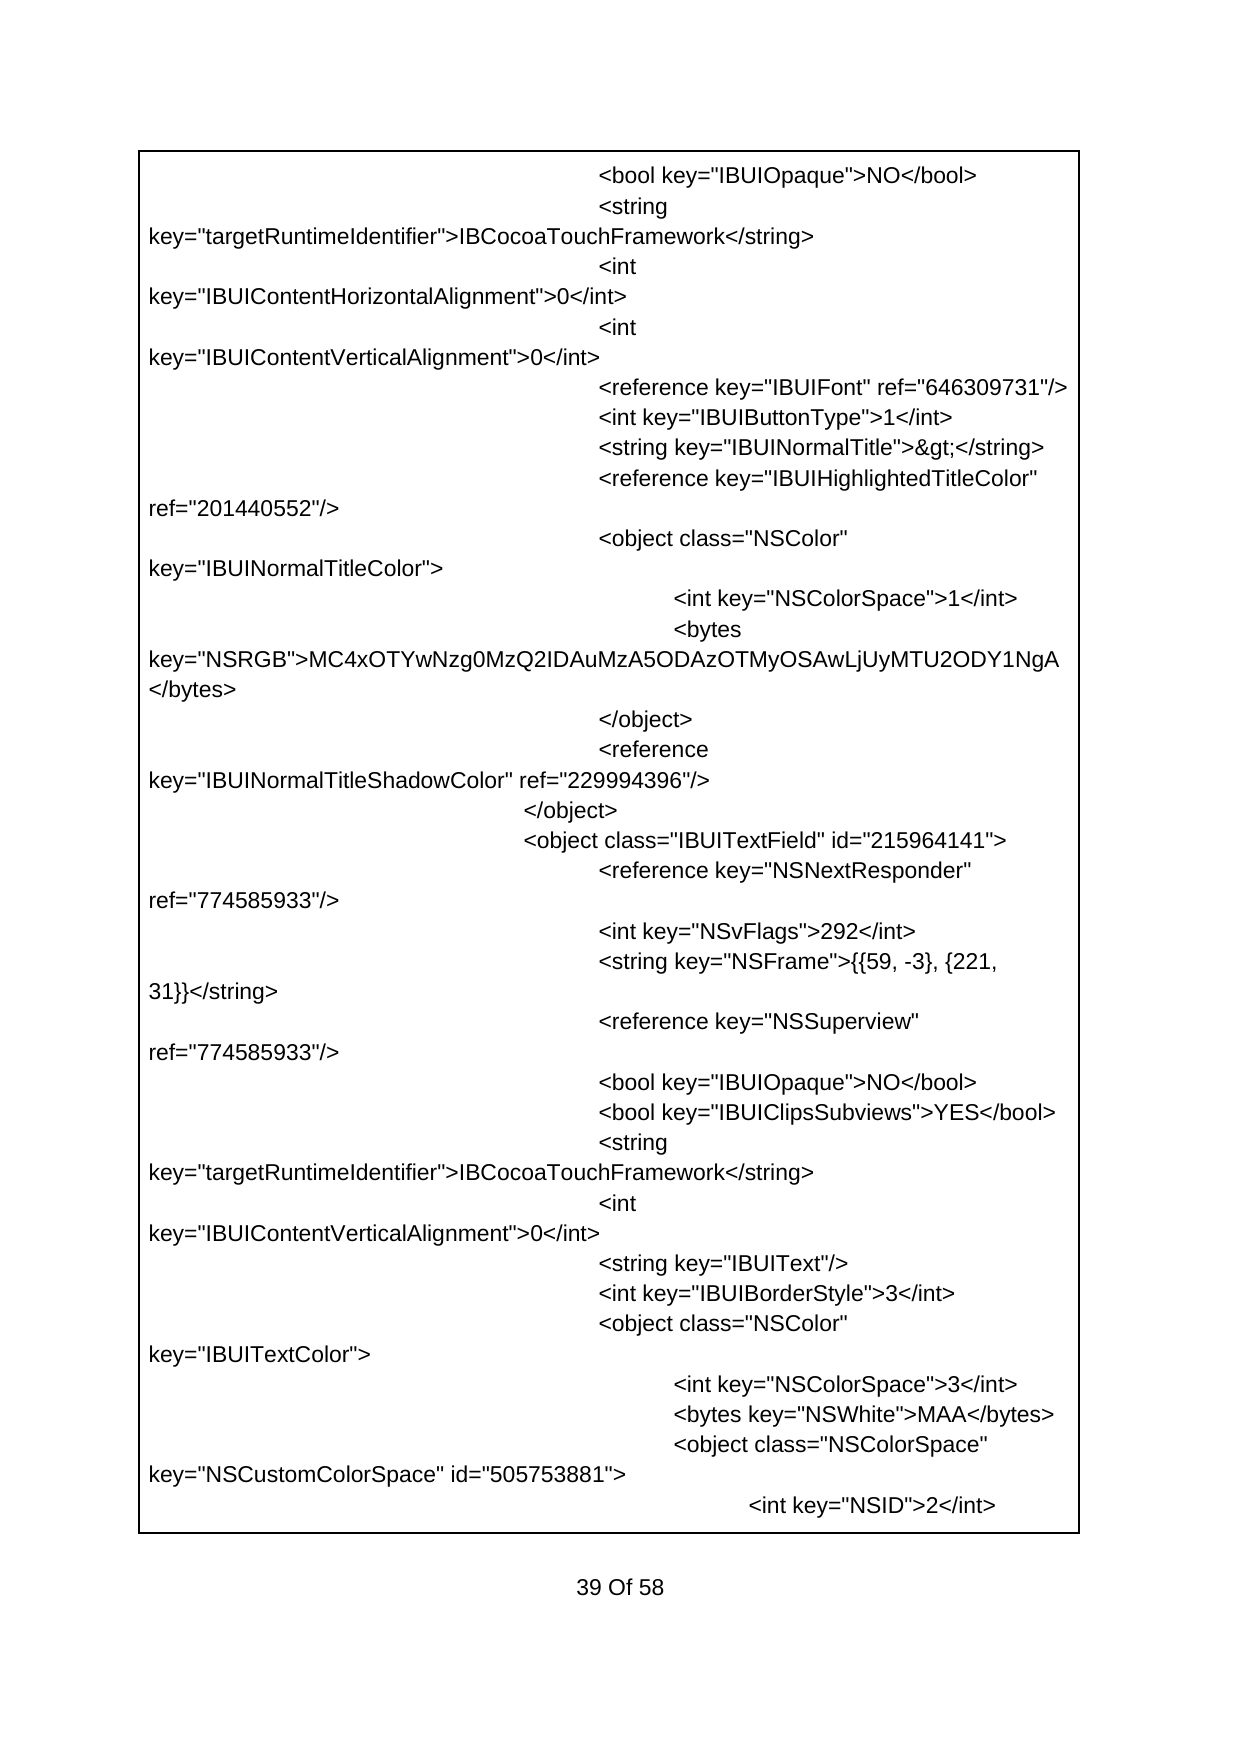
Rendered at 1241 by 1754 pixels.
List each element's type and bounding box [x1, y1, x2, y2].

table_header [140, 152, 1078, 1532]
